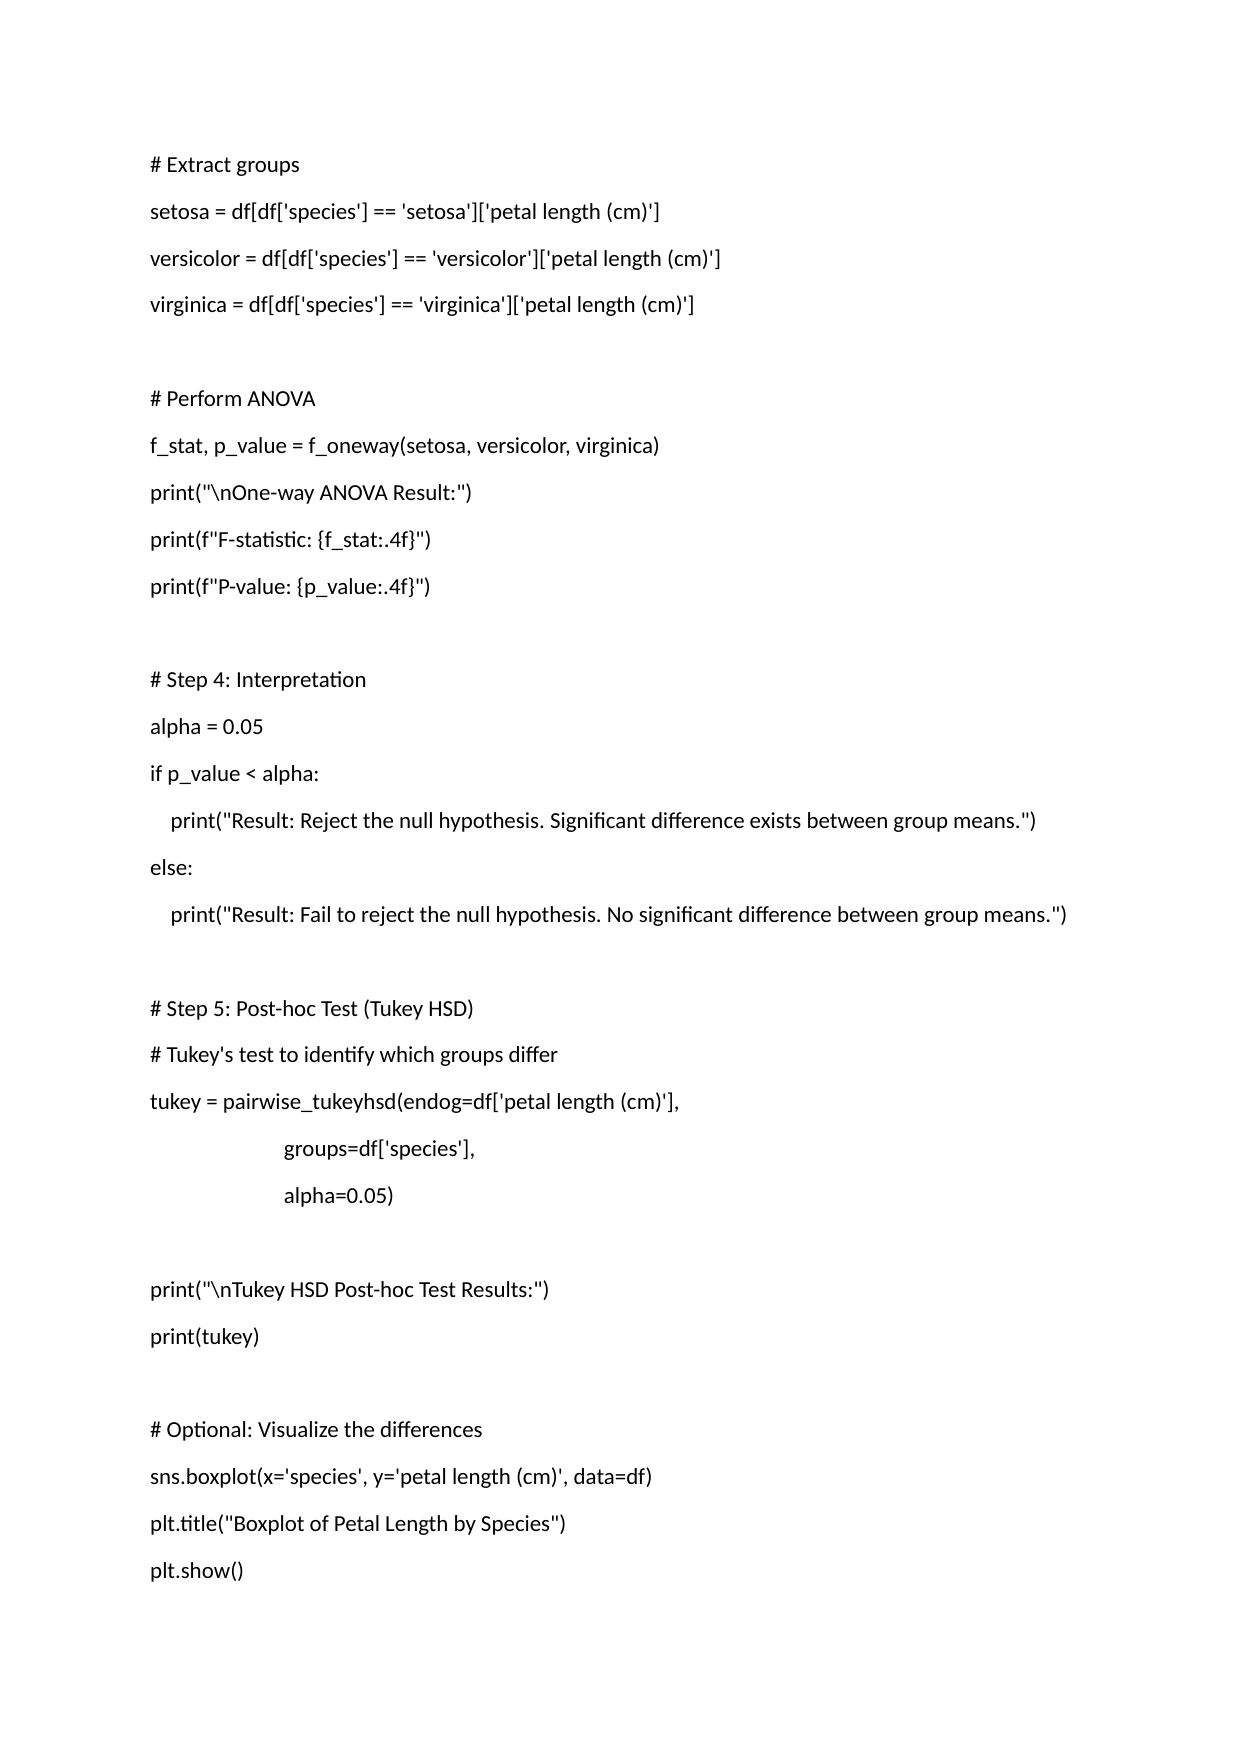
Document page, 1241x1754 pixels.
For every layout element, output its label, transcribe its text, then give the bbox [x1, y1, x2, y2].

text virginica = df[df['species'] == 'virginica']['petal length (cm)'] [150, 291, 1090, 319]
text # Perform ANOVA [150, 384, 1090, 412]
text print(f"P-value: {p_value:.4f}") [150, 572, 1090, 600]
text setosa = df[df['species'] == 'setosa']['petal length (cm)'] [150, 197, 1090, 225]
text # Extract groups [150, 150, 1090, 178]
text sns.boxplot(x='species', y='petal length (cm)', data=df) [150, 1462, 1090, 1491]
text else: [150, 853, 1090, 881]
text print("\nTukey HSD Post-hoc Test Results:") [150, 1275, 1090, 1303]
text # Tukey's test to identify which groups differ [150, 1041, 1090, 1069]
text f_stat, p_value = f_oneway(setosa, versicolor, virginica) [150, 431, 1090, 459]
text print("Result: Fail to reject the null hypothesis. No significant difference between group means.") [150, 900, 1090, 928]
text versicolor = df[df['species'] == 'versicolor']['petal length (cm)'] [150, 244, 1090, 272]
text print("Result: Reject the null hypothesis. Significant difference exists between group means.") [150, 806, 1090, 834]
text # Step 5: Post-hoc Test (Tukey HSD) [150, 994, 1090, 1022]
text print(tukey) [150, 1322, 1090, 1350]
text # Optional: Visualize the differences [150, 1416, 1090, 1444]
text print("\nOne-way ANOVA Result:") [150, 478, 1090, 506]
text plt.show() [150, 1556, 1090, 1584]
text # Step 4: Interpretation [150, 666, 1090, 694]
text tukey = pairwise_tukeyhsd(endog=df['petal length (cm)'], [150, 1087, 1090, 1116]
text alpha=0.05) [150, 1181, 1090, 1209]
text groups=df['species'], [150, 1134, 1090, 1162]
text if p_value < alpha: [150, 759, 1090, 787]
text plt.title("Boxplot of Petal Length by Species") [150, 1509, 1090, 1537]
text print(f"F-statistic: {f_stat:.4f}") [150, 525, 1090, 553]
text alpha = 0.05 [150, 712, 1090, 741]
